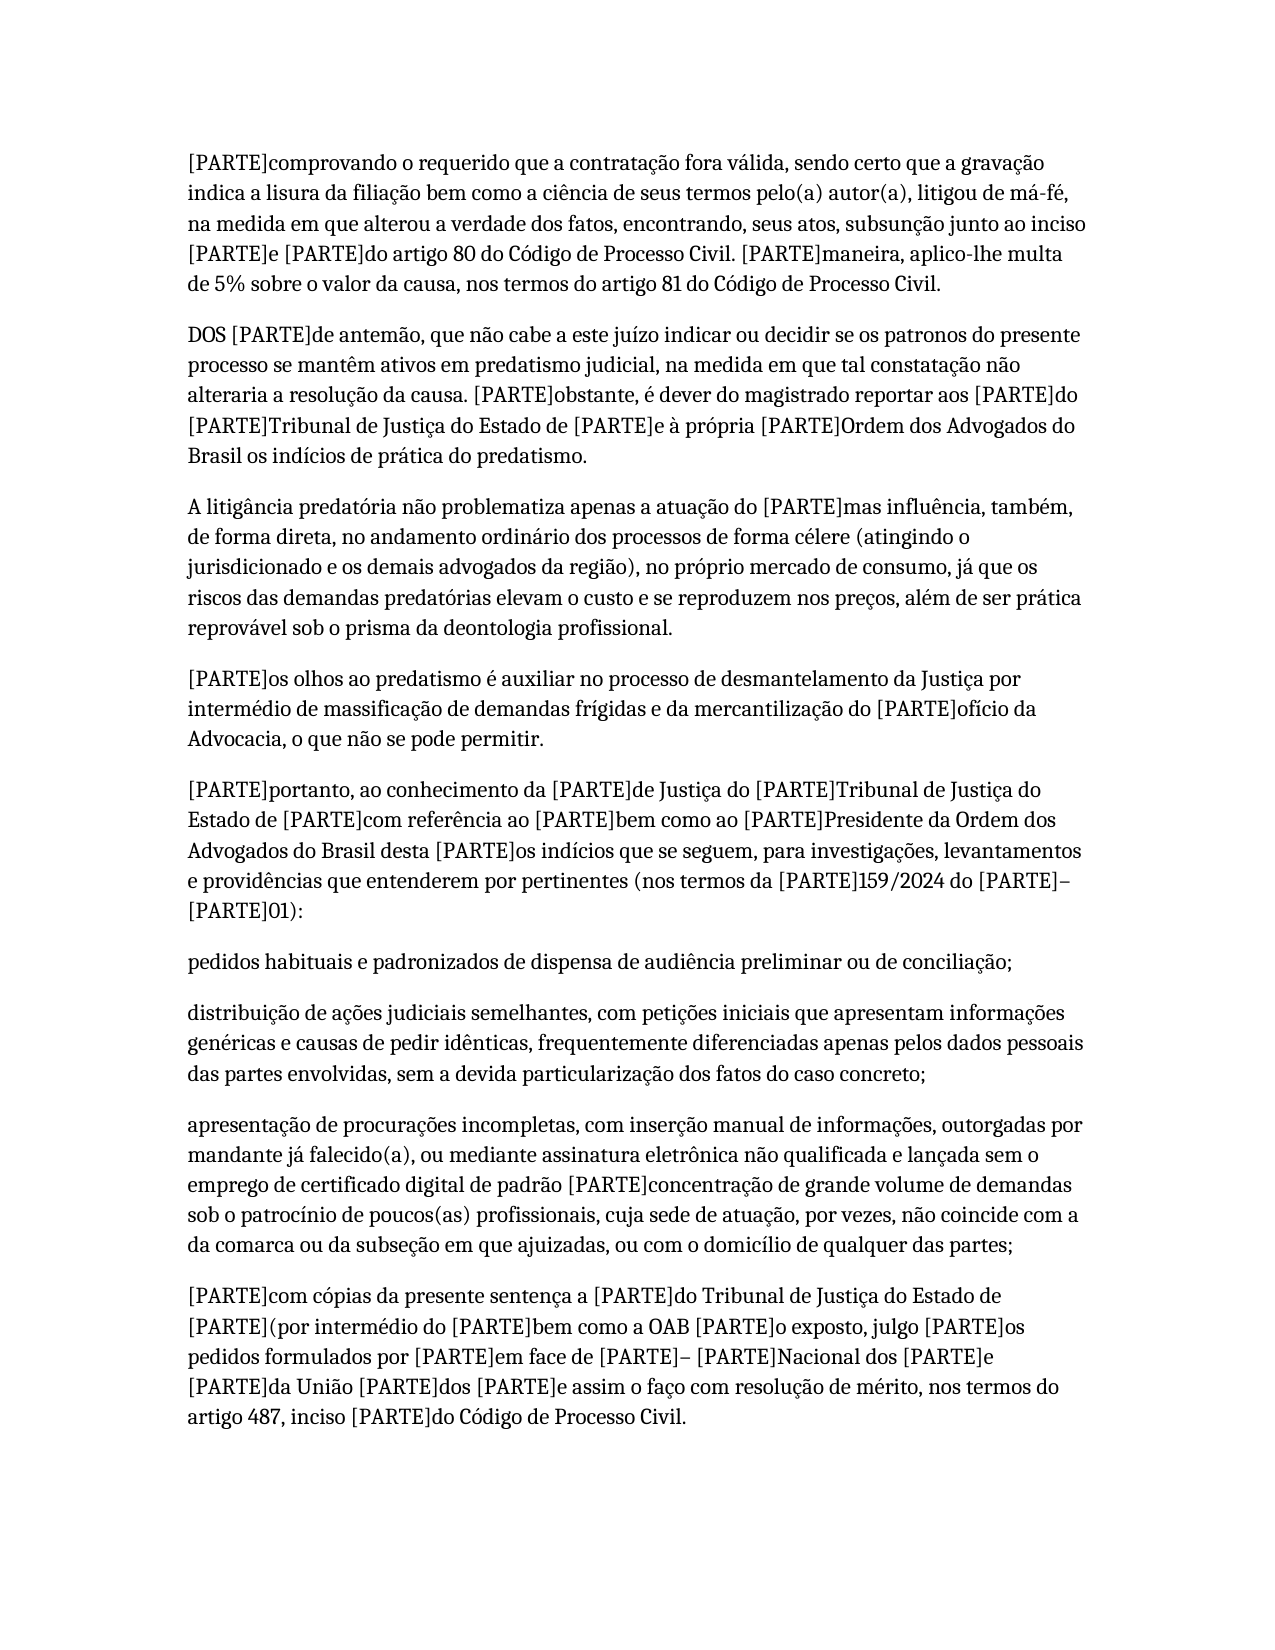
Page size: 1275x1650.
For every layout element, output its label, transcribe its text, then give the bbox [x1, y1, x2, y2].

text [PARTE]com cópias da presente sentença a [PARTE]do Tribunal de Justiça do Estado de [PARTE](por intermédio do [PARTE]bem como a OAB [PARTE]o exposto, julgo [PARTE]os pedidos formulados por [PARTE]em face de [PARTE]– [PARTE]Nacional dos [PARTE]e [PARTE]da União [PARTE]dos [PARTE]e assim o faço com resolução de mérito, nos termos do artigo 487, inciso [PARTE]do Código de Processo Civil. [187, 1283, 1087, 1431]
text apresentação de procurações incompletas, com inserção manual de informações, outorgadas por mandante já falecido(a), ou mediante assinatura eletrônica não qualificada e lançada sem o emprego de certificado digital de padrão [PARTE]concentração de grande volume de demandas sob o patrocínio de poucos(as) profissionais, cuja sede de atuação, por vezes, não coincide com a da comarca ou da subseção em que ajuizadas, ou com o domicílio de qualquer das partes; [187, 1111, 1087, 1259]
text pedidos habituais e padronizados de dispensa de audiência preliminar ou de conciliação; [187, 949, 1087, 975]
text [PARTE]os olhos ao predatismo é auxiliar no processo de desmantelamento da Justiça por intermédio de massificação de demandas frígidas e da mercantilização do [PARTE]ofício da Advocacia, o que não se pode permitir. [187, 666, 1087, 752]
text A litigância predatória não problematiza apenas a atuação do [PARTE]mas influência, também, de forma direta, no andamento ordinário dos processos de forma célere (atingindo o jurisdicionado e os demais advogados da região), no próprio mercado de consumo, já que os riscos das demandas predatórias elevam o custo e se reproduzem nos preços, além de ser prática reprovável sob o prisma da deontologia profissional. [187, 494, 1087, 641]
text [PARTE]portanto, ao conhecimento da [PARTE]de Justiça do [PARTE]Tribunal de Justiça do Estado de [PARTE]com referência ao [PARTE]bem como ao [PARTE]Presidente da Ordem dos Advogados do Brasil desta [PARTE]os indícios que se seguem, para investigações, levantamentos e providências que entenderem por pertinentes (nos termos da [PARTE]159/2024 do [PARTE]– [PARTE]01): [187, 777, 1087, 924]
text distribuição de ações judiciais semelhantes, com petições iniciais que apresentam informações genéricas e causas de pedir idênticas, frequentemente diferenciadas apenas pelos dados pessoais das partes envolvidas, sem a devida particularização dos fatos do caso concreto; [187, 1000, 1087, 1087]
text [PARTE]comprovando o requerido que a contratação fora válida, sendo certo que a gravação indica a lisura da filiação bem como a ciência de seus termos pelo(a) autor(a), litigou de má-fé, na medida em que alterou a verdade dos fatos, encontrando, seus atos, subsunção junto ao inciso [PARTE]e [PARTE]do artigo 80 do Código de Processo Civil. [PARTE]maneira, aplico-lhe multa de 5% sobre o valor da causa, nos termos do artigo 81 do Código de Processo Civil. [187, 150, 1087, 297]
text DOS [PARTE]de antemão, que não cabe a este juízo indicar ou decidir se os patronos do presente processo se mantêm ativos em predatismo judicial, na medida em que tal constatação não alteraria a resolução da causa. [PARTE]obstante, é dever do magistrado reportar aos [PARTE]do [PARTE]Tribunal de Justiça do Estado de [PARTE]e à própria [PARTE]Ordem dos Advogados do Brasil os indícios de prática do predatismo. [187, 322, 1087, 469]
